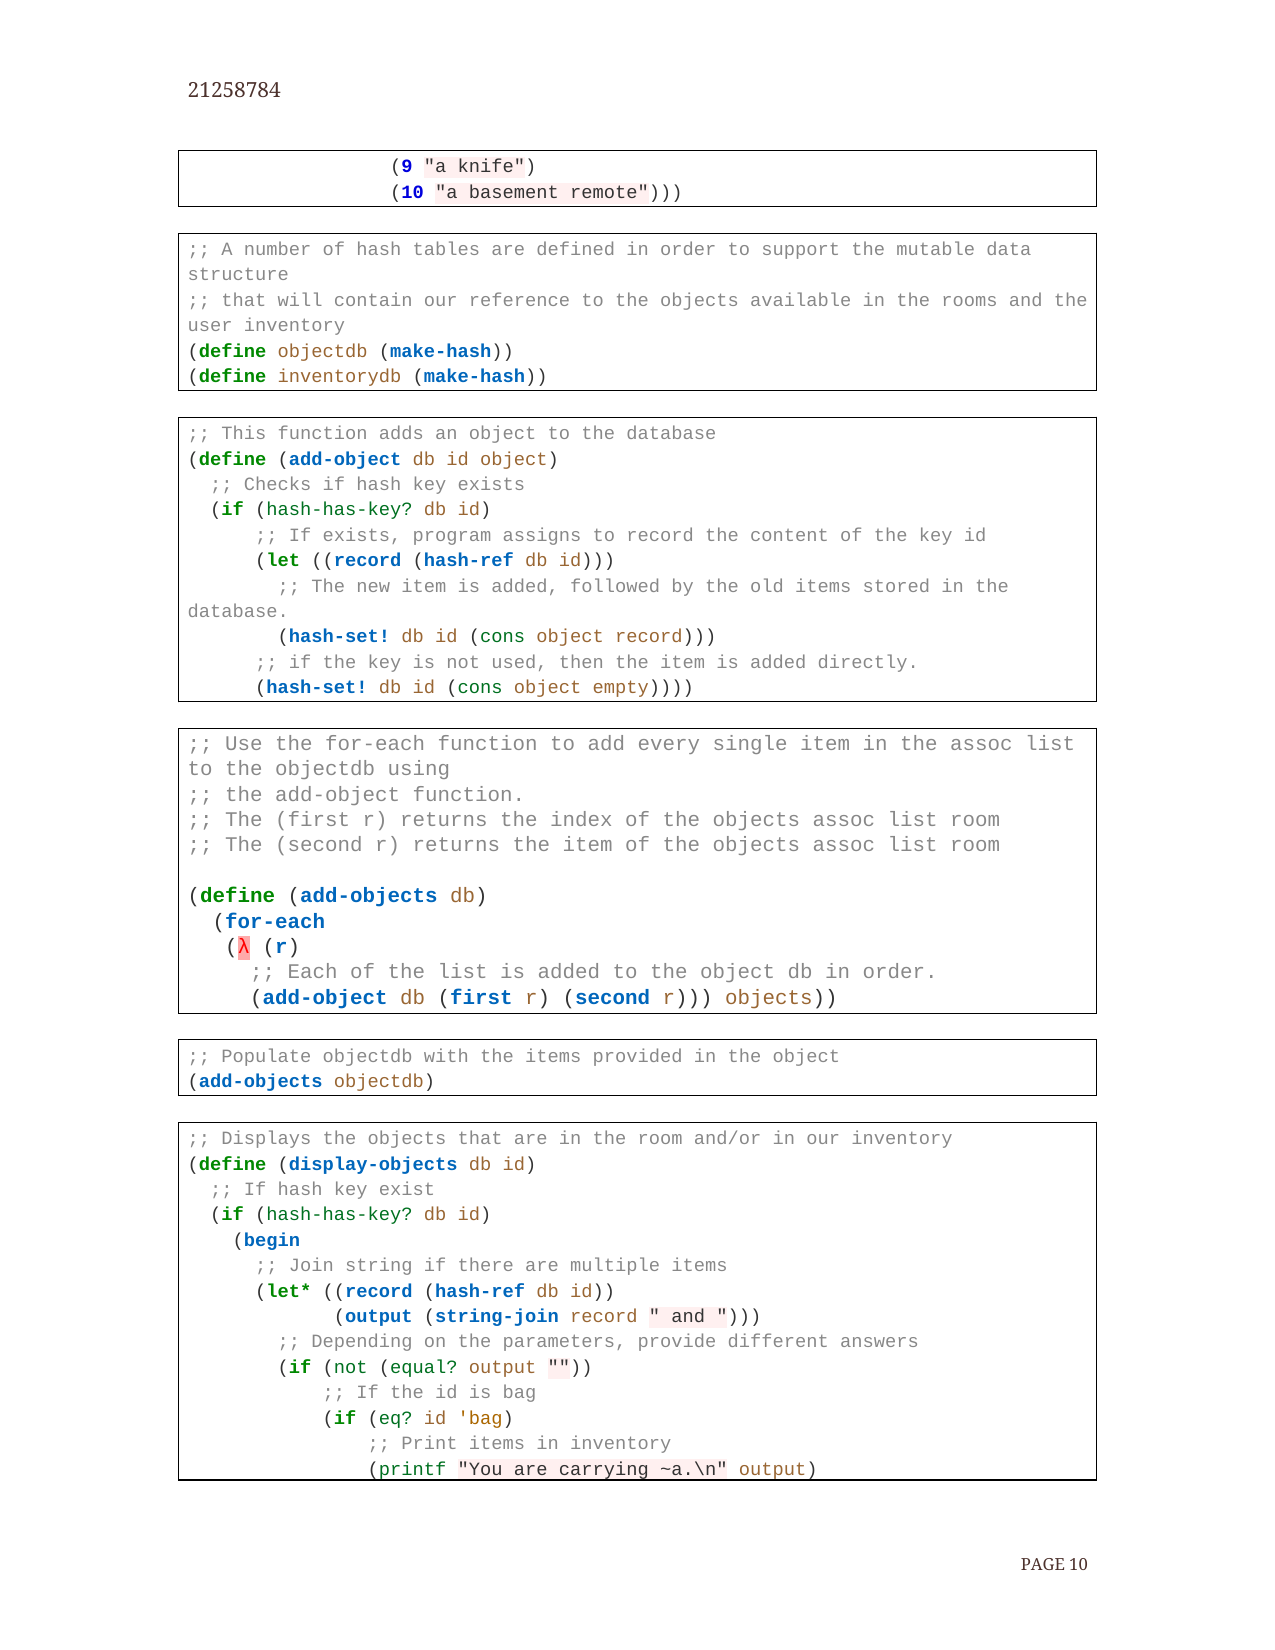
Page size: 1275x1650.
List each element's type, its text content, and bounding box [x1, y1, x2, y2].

text (10 "a basement remote"))) [179, 175, 1096, 206]
text ;; This function adds an object to the database [179, 418, 1096, 445]
text (hash-set! db id (cons object record))) [187, 623, 1087, 648]
text ;; The new item is added, followed by the old items stored in the database. [187, 572, 1087, 623]
text (printf "You are carrying ~a.\n" output) [187, 1455, 1087, 1479]
text ;; Depending on the parameters, provide different answers [187, 1328, 1087, 1353]
text ;; If exists, program assigns to record the content of the key id [187, 521, 1087, 547]
text (let* ((record (hash-ref db id)) [187, 1277, 1087, 1303]
text (if (not (equal? output "")) [187, 1353, 1087, 1379]
text ;; If hash key exist [187, 1176, 1087, 1201]
text ;; the add-object function. [187, 782, 1087, 807]
text (9 "a knife") [179, 151, 1096, 175]
text ;; If the id is bag [187, 1379, 1087, 1404]
text ;; Each of the list is added to the object db in order. [187, 960, 1087, 982]
text (define inventorydb (make-hash)) [179, 359, 1096, 390]
text (define (add-objects db) [187, 883, 1087, 909]
text ;; The (first r) returns the index of the objects assoc list room [187, 807, 1087, 833]
text (define objectdb (make-hash)) [187, 337, 1087, 359]
text ;; The (second r) returns the item of the objects assoc list room [187, 833, 1087, 858]
text ;; Use the for-each function to add every single item in the assoc list to the objectdb using [179, 729, 1096, 782]
text (add-objects objectdb) [179, 1064, 1096, 1095]
text ;; Displays the objects that are in the room and/or in our inventory [179, 1123, 1096, 1150]
text ;; Checks if hash key exists [187, 471, 1087, 496]
text (let ((record (hash-ref db id))) [187, 547, 1087, 572]
text ;; that will contain our reference to the objects available in the rooms and the user inventory [187, 286, 1087, 337]
text (output (string-join record " and "))) [187, 1303, 1087, 1328]
text ;; Print items in inventory [187, 1430, 1087, 1455]
text (if (hash-has-key? db id) [187, 496, 1087, 521]
text (if (hash-has-key? db id) [187, 1201, 1087, 1226]
text (begin [187, 1226, 1087, 1252]
text ;; Populate objectdb with the items provided in the object [179, 1040, 1096, 1064]
text (hash-set! db id (cons object empty)))) [179, 671, 1096, 701]
text (λ (r) [187, 934, 1087, 960]
text ;; Join string if there are multiple items [187, 1252, 1087, 1277]
text ;; if the key is not used, then the item is added directly. [187, 648, 1087, 671]
text (if (eq? id 'bag) [187, 1404, 1087, 1430]
text (define (display-objects db id) [187, 1150, 1087, 1176]
text (add-object db (first r) (second r))) objects)) [179, 982, 1096, 1013]
text (for-each [187, 909, 1087, 934]
text (define (add-object db id object) [187, 445, 1087, 471]
text ;; A number of hash tables are defined in order to support the mutable data structure [179, 234, 1096, 286]
